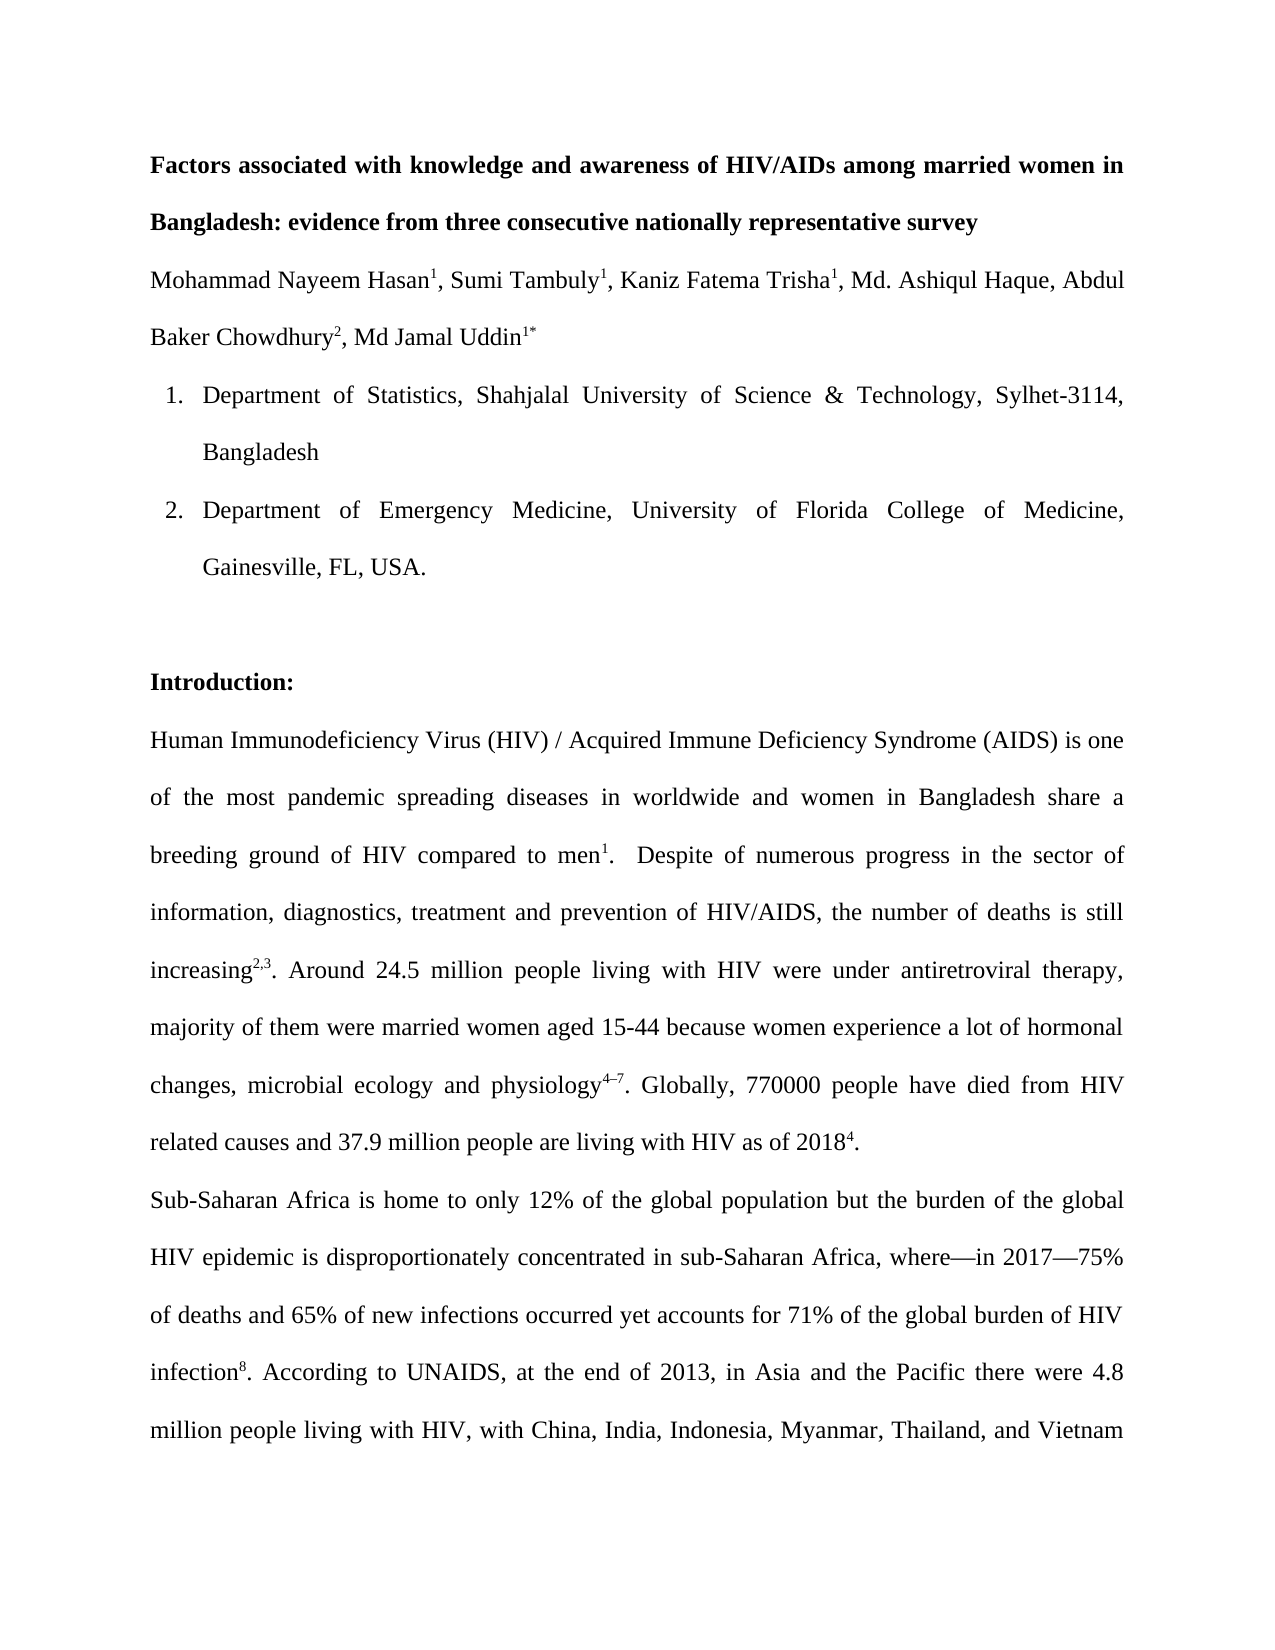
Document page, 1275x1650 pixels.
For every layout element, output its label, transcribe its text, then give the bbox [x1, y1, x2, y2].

list Department of Emergency Medicine, University of Florida College of Medicine, Gainesville, FL, USA. [165, 495, 1125, 581]
text Mohammad Nayeem Hasan1, Sumi Tambuly1, Kaniz Fatema Trisha1, Md. Ashiqul Haque, Abdul Baker Chowdhury2, Md Jamal Uddin1* [150, 265, 1125, 351]
text Factors associated with knowledge and awareness of HIV/AIDs among married women in Bangladesh: evidence from three consecutive nationally representative survey [150, 150, 1125, 236]
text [150, 1185, 1125, 1444]
text Introduction: [150, 667, 1125, 696]
list Department of Statistics, Shahjalal University of Science & Technology, Sylhet-3114, Bangladesh [165, 380, 1125, 466]
text Human Immunodeficiency Virus (HIV) / Acquired Immune Deficiency Syndrome (AIDS) is one of the most pandemic spreading diseases in worldwide and women in Bangladesh share a breeding ground of HIV compared to men1. Despite of numerous progress in the sector of information, diagnostics, treatment and prevention of HIV/AIDS, the number of deaths is still increasing2,3. Around 24.5 million people living with HIV were under antiretroviral therapy, majority of them were married women aged 15-44 because women experience a lot of hormonal changes, microbial ecology and physiology4–7. Globally, 770000 people have died from HIV related causes and 37.9 million people are living with HIV as of 20184. [150, 725, 1125, 1156]
